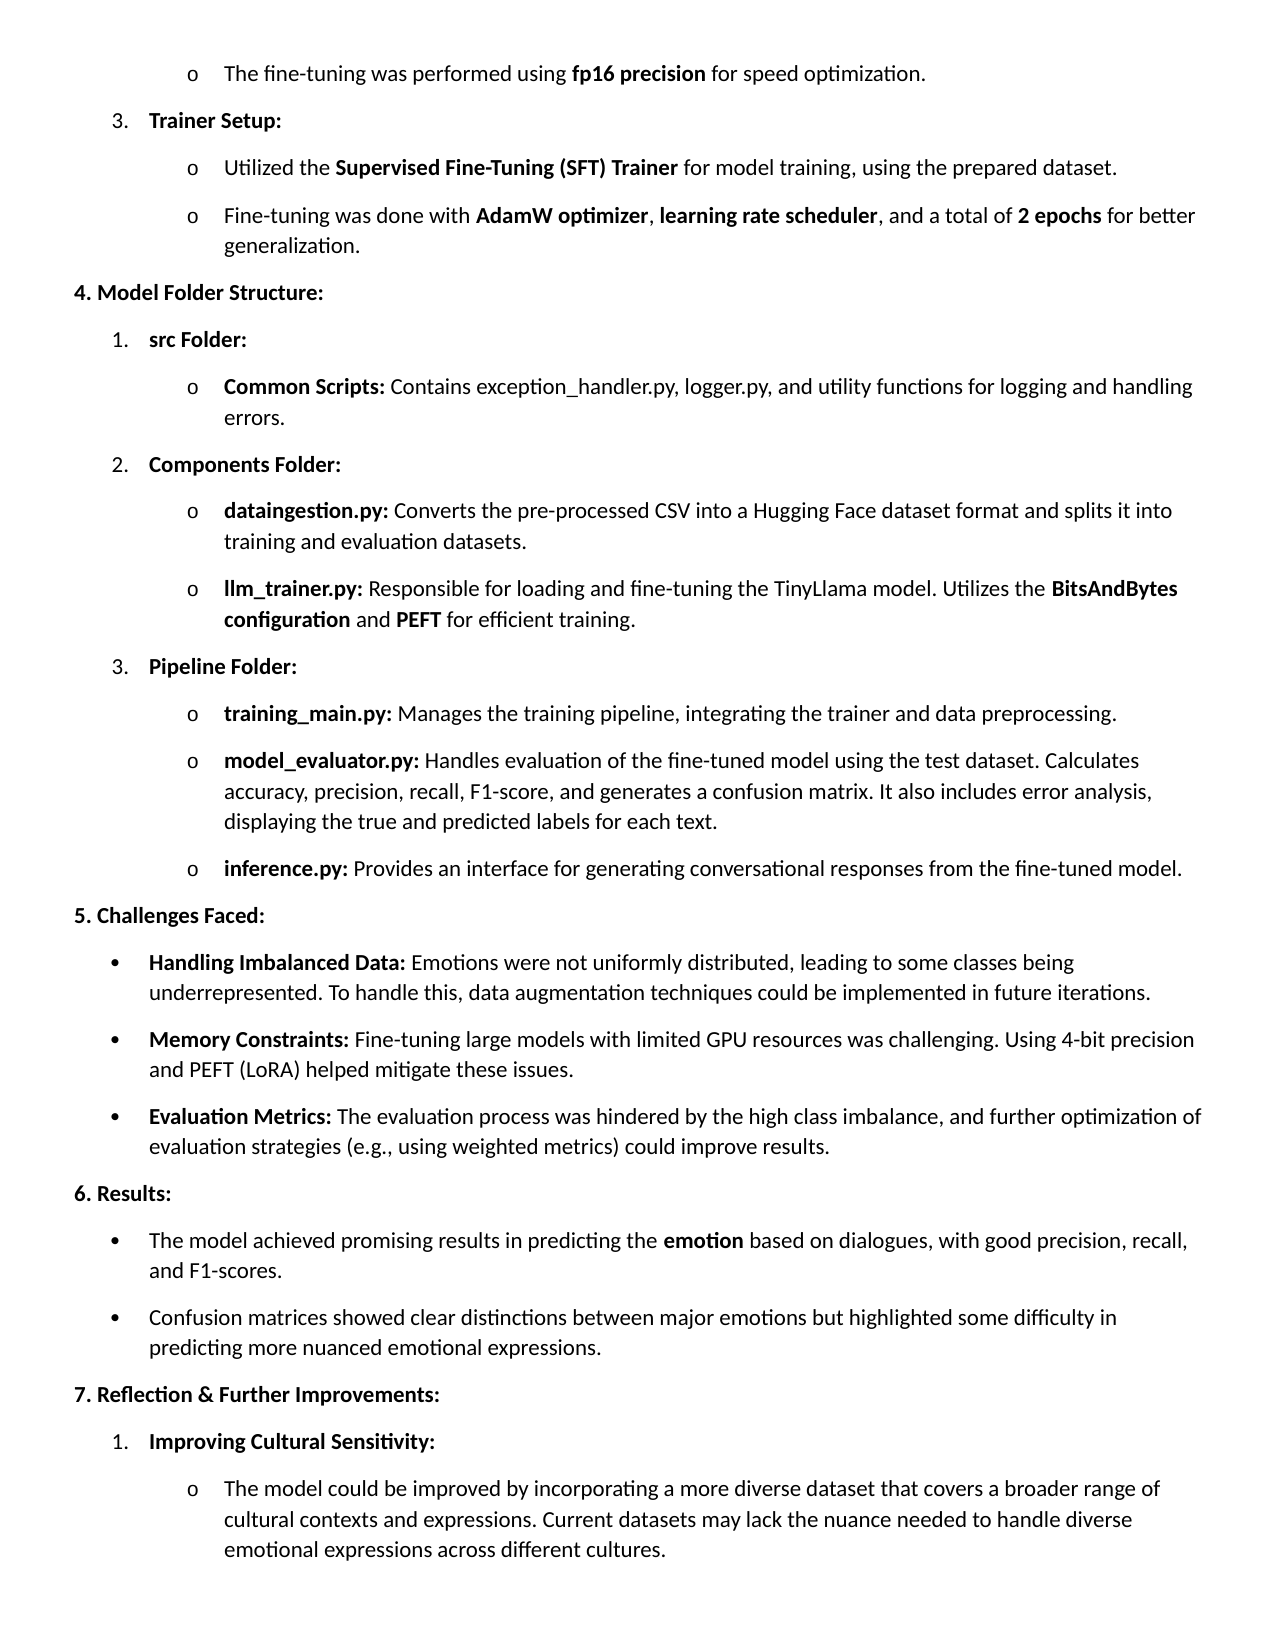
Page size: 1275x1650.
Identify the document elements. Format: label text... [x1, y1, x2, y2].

list src Folder: [111, 325, 1216, 353]
list Handling Imbalanced Data: Emotions were not uniformly distributed, leading to some classes being underrepresented. To handle this, data augmentation techniques could be implemented in future iterations. [111, 948, 1216, 1006]
list model_evaluator.py: Handles evaluation of the fine-tuned model using the test dataset. Calculates accuracy, precision, recall, F1-score, and generates a confusion matrix. It also includes error analysis, displaying the true and predicted labels for each text. [186, 746, 1216, 835]
list Evaluation Metrics: The evaluation process was hindered by the high class imbalance, and further optimization of evaluation strategies (e.g., using weighted metrics) could improve results. [111, 1102, 1216, 1161]
list Fine-tuning was done with AdamW optimizer, learning rate scheduler, and a total of 2 epochs for better generalization. [186, 201, 1216, 259]
list inference.py: Provides an interface for generating conversational responses from the fine-tuned model. [186, 854, 1216, 882]
list Memory Constraints: Fine-tuning large models with limited GPU resources was challenging. Using 4-bit precision and PEFT (LoRA) helped mitigate these issues. [111, 1025, 1216, 1083]
list The model could be improved by incorporating a more diverse dataset that covers a broader range of cultural contexts and expressions. Current datasets may lack the nuance needed to handle diverse emotional expressions across different cultures. [186, 1474, 1216, 1563]
list Trainer Setup: [111, 106, 1216, 134]
list Common Scripts: Contains exception_handler.py, logger.py, and utility functions for logging and handling errors. [186, 372, 1216, 431]
list Improving Cultural Sensitivity: [111, 1427, 1216, 1455]
text 4. Model Folder Structure: [74, 278, 1216, 306]
list llm_trainer.py: Responsible for loading and fine-tuning the TinyLlama model. Utilizes the BitsAndBytes configuration and PEFT for efficient training. [186, 574, 1216, 633]
list Components Folder: [111, 450, 1216, 478]
list Pipeline Folder: [111, 652, 1216, 680]
list training_main.py: Manages the training pipeline, integrating the trainer and data preprocessing. [186, 699, 1216, 727]
text 7. Reflection & Further Improvements: [74, 1380, 1216, 1408]
list Utilized the Supervised Fine-Tuning (SFT) Trainer for model training, using the prepared dataset. [186, 153, 1216, 182]
list Confusion matrices showed clear distinctions between major emotions but highlighted some difficulty in predicting more nuanced emotional expressions. [111, 1303, 1216, 1362]
list dataingestion.py: Converts the pre-processed CSV into a Hugging Face dataset format and splits it into training and evaluation datasets. [186, 497, 1216, 555]
text 5. Challenges Faced: [74, 901, 1216, 929]
list The model achieved promising results in predicting the emotion based on dialogues, with good precision, recall, and F1-scores. [111, 1226, 1216, 1284]
list The fine-tuning was performed using fp16 precision for speed optimization. [186, 59, 1216, 88]
text 6. Results: [74, 1179, 1216, 1207]
